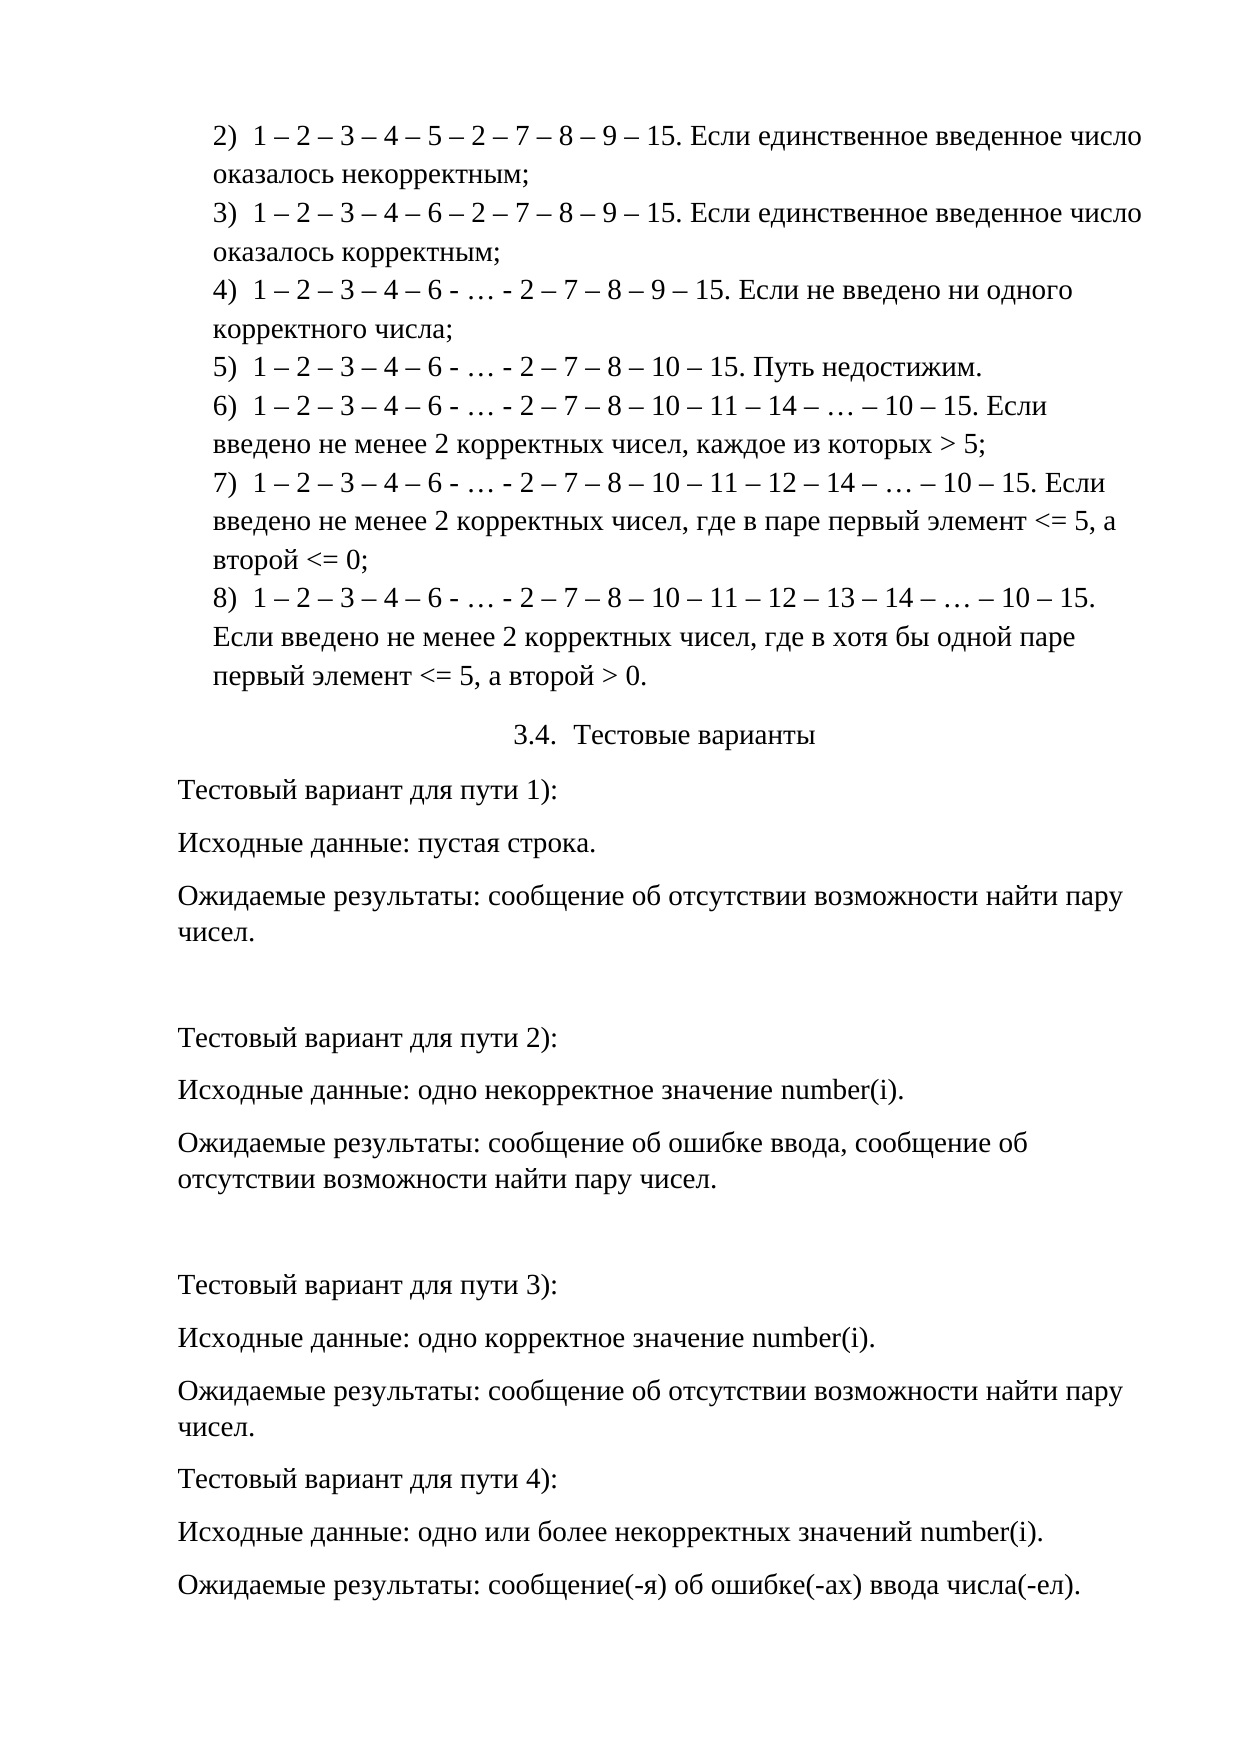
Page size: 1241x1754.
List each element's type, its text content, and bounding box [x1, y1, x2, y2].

list 1 – 2 – 3 – 4 – 6 - … - 2 – 7 – 8 – 10 – 15. Путь недостижим. [213, 349, 1152, 383]
list Ожидаемые результаты: сообщение об ошибке ввода, сообщение об отсутствии возможности найти пару чисел. [177, 1125, 1152, 1195]
list Тестовый вариант для пути 2): [177, 1020, 1152, 1053]
list Тестовый вариант для пути 3): [177, 1267, 1152, 1301]
text Тестовые варианты [177, 717, 1152, 751]
list 1 – 2 – 3 – 4 – 6 - … - 2 – 7 – 8 – 10 – 11 – 14 – … – 10 – 15. Если введено не менее 2 корректных чисел, каждое из которых > 5; [213, 388, 1152, 460]
list Исходные данные: одно корректное значение number(i). [177, 1320, 1152, 1353]
list Тестовый вариант для пути 4): [177, 1462, 1152, 1495]
list Ожидаемые результаты: сообщение(-я) об ошибке(-ах) ввода числа(-ел). [177, 1567, 1152, 1601]
list 1 – 2 – 3 – 4 – 6 – 2 – 7 – 8 – 9 – 15. Если единственное введенное число оказалось корректным; [213, 195, 1152, 267]
list Ожидаемые результаты: сообщение об отсутствии возможности найти пару чисел. [177, 878, 1152, 948]
list 1 – 2 – 3 – 4 – 5 – 2 – 7 – 8 – 9 – 15. Если единственное введенное число оказалось некорректным; [213, 118, 1152, 190]
list 1 – 2 – 3 – 4 – 6 - … - 2 – 7 – 8 – 10 – 11 – 12 – 13 – 14 – … – 10 – 15. Если введено не менее 2 корректных чисел, где в хотя бы одной паре первый элемент <= 5, а второй > 0. [213, 581, 1152, 691]
list 1 – 2 – 3 – 4 – 6 - … - 2 – 7 – 8 – 9 – 15. Если не введено ни одного корректного числа; [213, 272, 1152, 344]
list Исходные данные: одно некорректное значение number(i). [177, 1072, 1152, 1106]
list Исходные данные: одно или более некорректных значений number(i). [177, 1514, 1152, 1548]
list Исходные данные: пустая строка. [177, 825, 1152, 859]
list 1 – 2 – 3 – 4 – 6 - … - 2 – 7 – 8 – 10 – 11 – 12 – 14 – … – 10 – 15. Если введено не менее 2 корректных чисел, где в паре первый элемент <= 5, а второй <= 0; [213, 465, 1152, 576]
list Ожидаемые результаты: сообщение об отсутствии возможности найти пару чисел. [177, 1373, 1152, 1442]
list Тестовый вариант для пути 1): [177, 772, 1152, 806]
